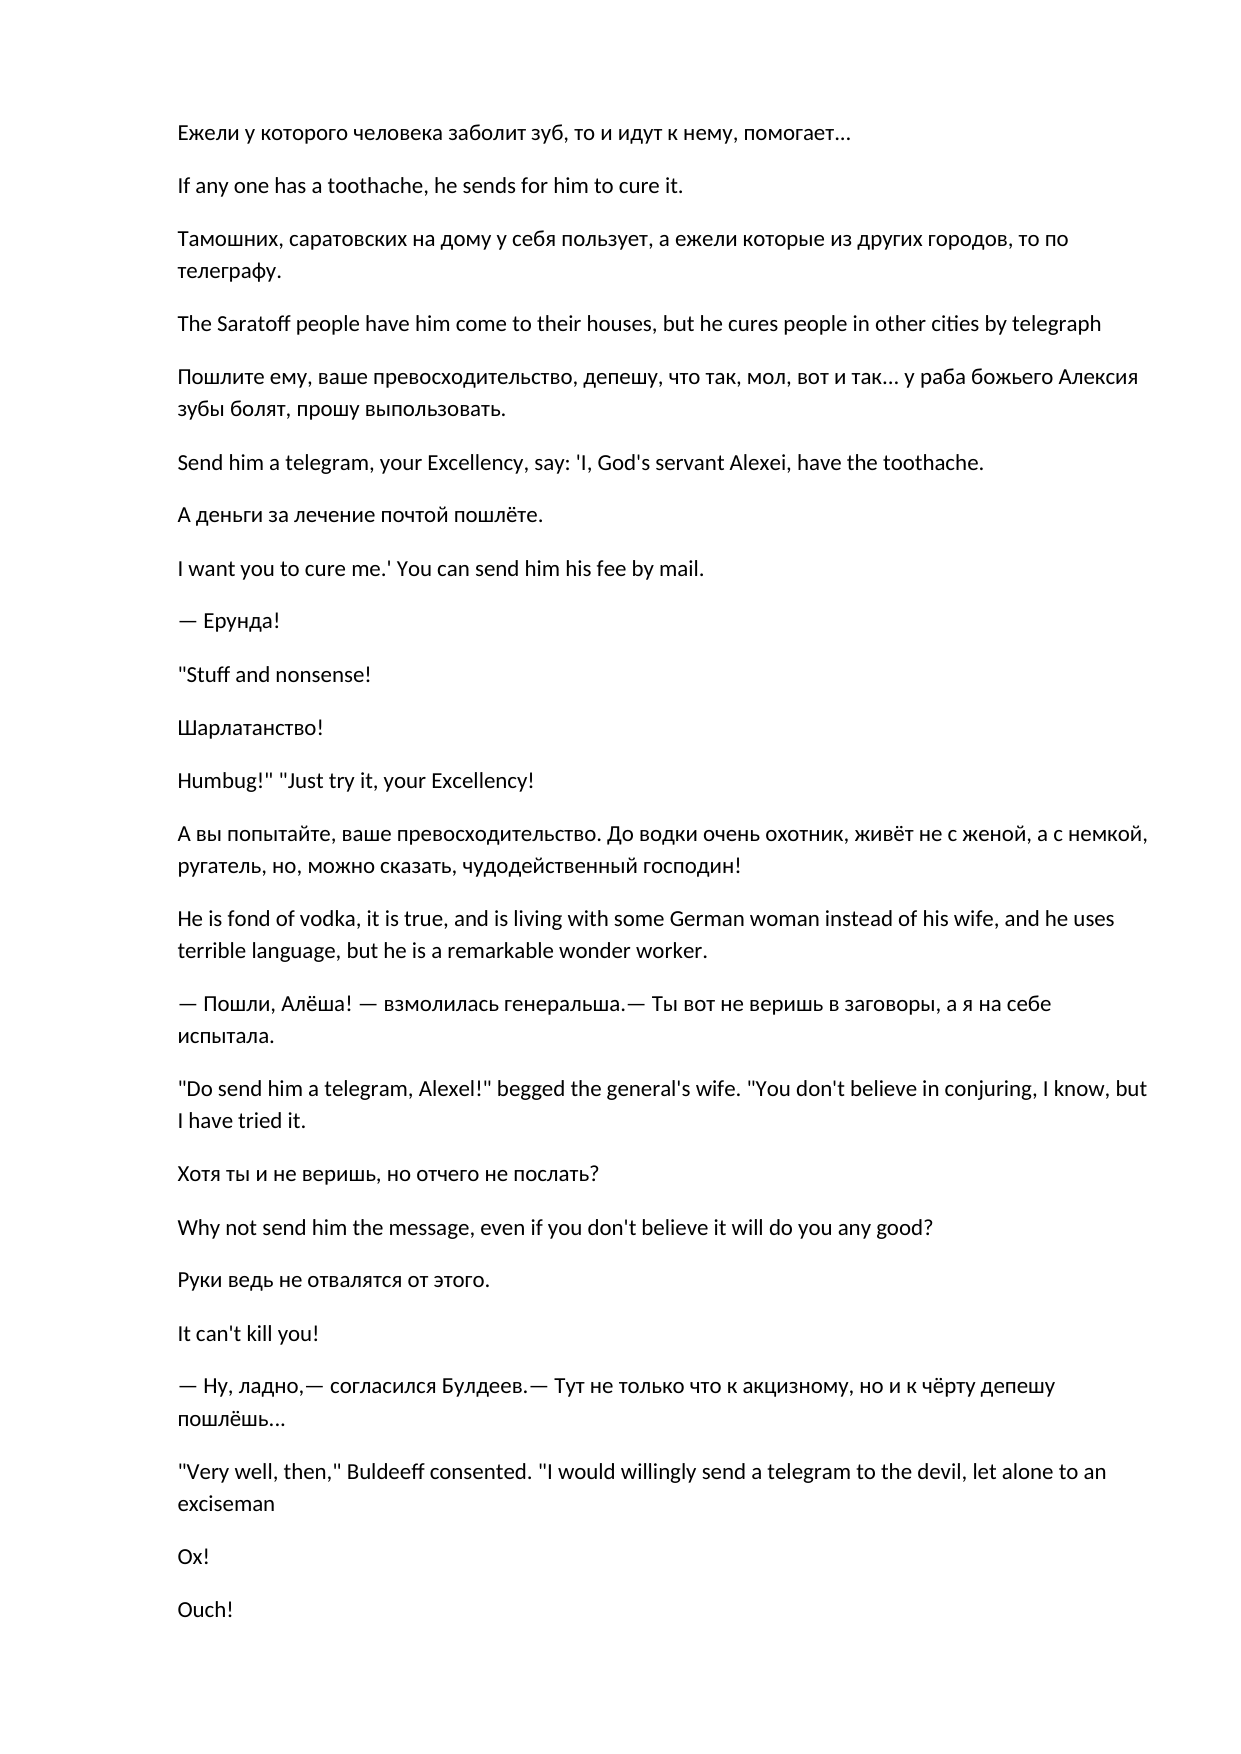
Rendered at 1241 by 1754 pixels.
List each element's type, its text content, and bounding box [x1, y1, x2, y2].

text Руки ведь не отвалятся от этого. [177, 1266, 1152, 1294]
text Шарлатанство! [177, 713, 1152, 741]
text Тамошних, саратовских на дому у себя пользует, а ежели которые из других городов, то по телеграфу. [177, 224, 1152, 284]
text Why not send him the message, even if you don't believe it will do you any good? [177, 1213, 1152, 1241]
text If any one has a toothache, he sends for him to cure it. [177, 171, 1152, 199]
text Хотя ты и не веришь, но отчего не послать? [177, 1159, 1152, 1188]
text It can't kill you! [177, 1319, 1152, 1347]
text Humbug!" "Just try it, your Excellency! [177, 766, 1152, 794]
text He is fond of vodka, it is true, and is living with some German woman instead of his wife, and he uses terrible language, but he is a remarkable wonder worker. [177, 904, 1152, 964]
text I want you to cure me.' You can send him his fee by mail. [177, 554, 1152, 582]
text Ouch! [177, 1595, 1152, 1623]
text "Do send him a telegram, Alexel!" begged the general's wife. "You don't believe in conjuring, I know, but I have tried it. [177, 1074, 1152, 1134]
text Пошлите ему, ваше превосходительство, депешу, что так, мол, вот и так... у раба божьего Алексия зубы болят, прошу выпользовать. [177, 362, 1152, 423]
text Send him a telegram, your Excellency, say: 'I, God's servant Alexei, have the toothache. [177, 448, 1152, 476]
text А деньги за лечение почтой пошлёте. [177, 501, 1152, 529]
text — Ну, ладно,— согласился Булдеев.— Тут не только что к акцизному, но и к чёрту депешу пошлёшь... [177, 1372, 1152, 1432]
text — Пошли, Алёша! — взмолилась генеральша.— Ты вот не веришь в заговоры, а я на себе испытала. [177, 989, 1152, 1049]
text Ежели у которого человека заболит зуб, то и идут к нему, помогает... [177, 118, 1152, 146]
text — Ерунда! [177, 607, 1152, 635]
text Ох! [177, 1542, 1152, 1570]
text А вы попытайте, ваше превосходительство. До водки очень охотник, живёт не с женой, а с немкой, ругатель, но, можно сказать, чудодейственный господин! [177, 819, 1152, 879]
text "Stuff and nonsense! [177, 660, 1152, 688]
text The Saratoff people have him come to their houses, but he cures people in other cities by telegraph [177, 309, 1152, 337]
text "Very well, then," Buldeeff consented. "I would willingly send a telegram to the devil, let alone to an exciseman [177, 1457, 1152, 1517]
